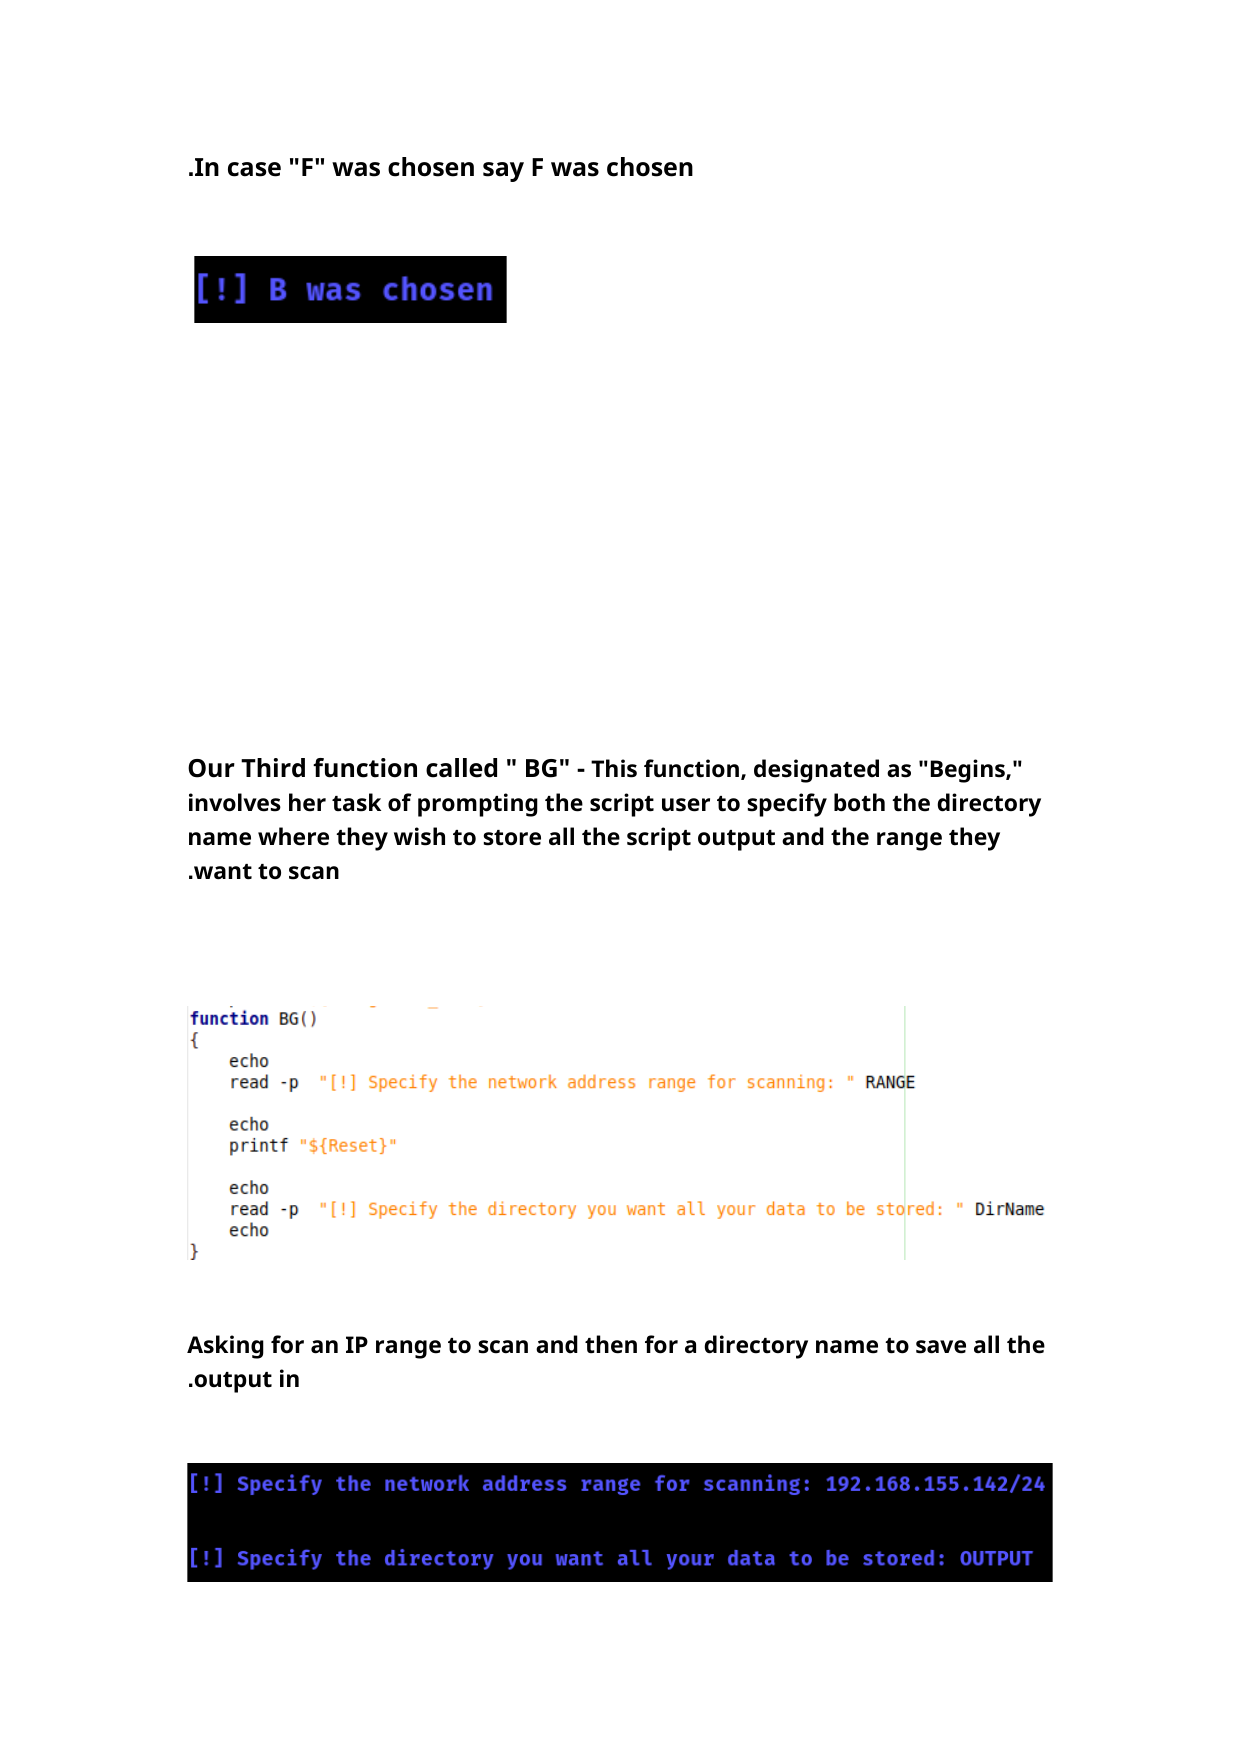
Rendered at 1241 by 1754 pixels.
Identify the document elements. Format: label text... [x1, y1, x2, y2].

picture [194, 256, 507, 323]
picture [187, 1006, 1053, 1260]
picture [187, 1463, 1053, 1582]
text Asking for an IP range to scan and then for a directory name to save all the output in. [187, 1329, 1053, 1394]
text In case "F" was chosen say F was chosen. [187, 150, 1053, 184]
text Our Third function called " BG" - This function, designated as "Begins," involves her task of prompting the script user to specify both the directory name where they wish to store all the script output and the range they want to scan. [187, 751, 1053, 886]
